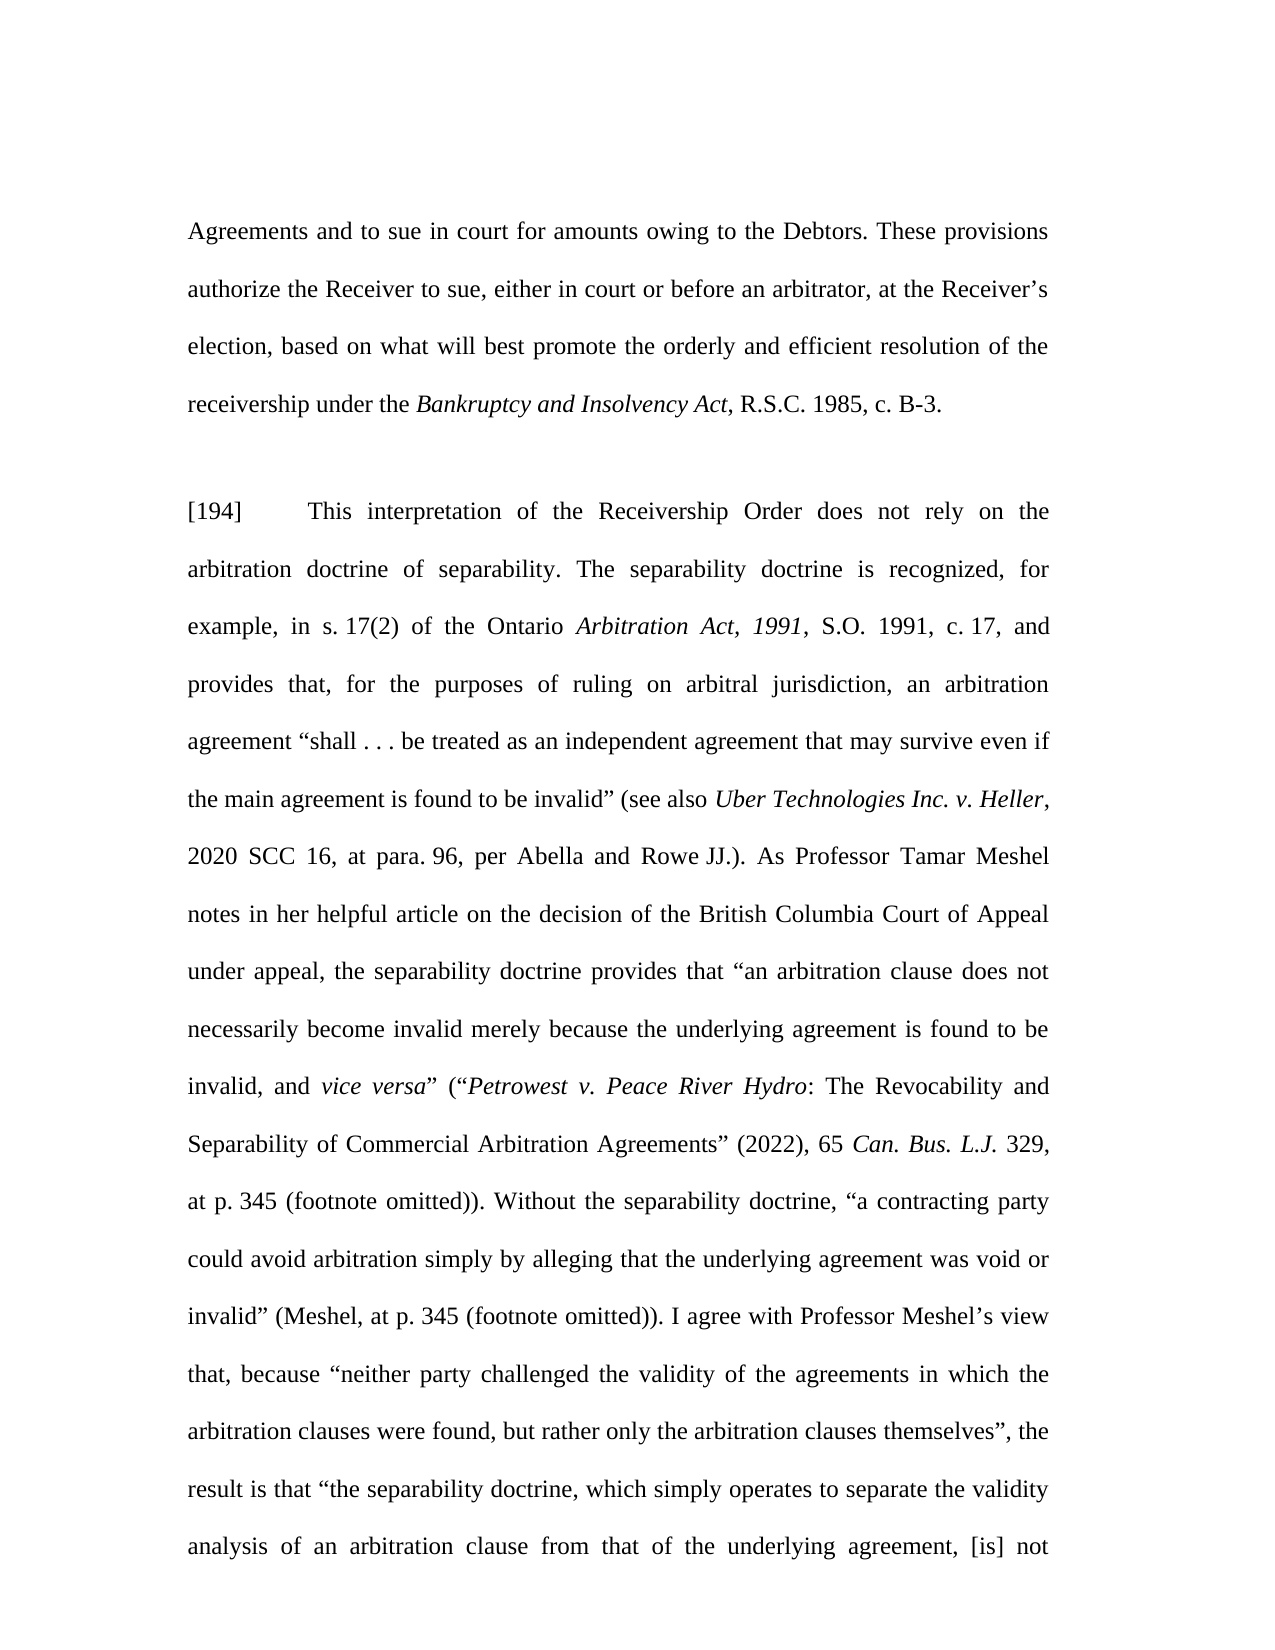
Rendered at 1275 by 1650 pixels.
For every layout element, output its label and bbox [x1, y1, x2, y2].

text [187, 496, 1050, 1560]
text [187, 216, 1050, 418]
